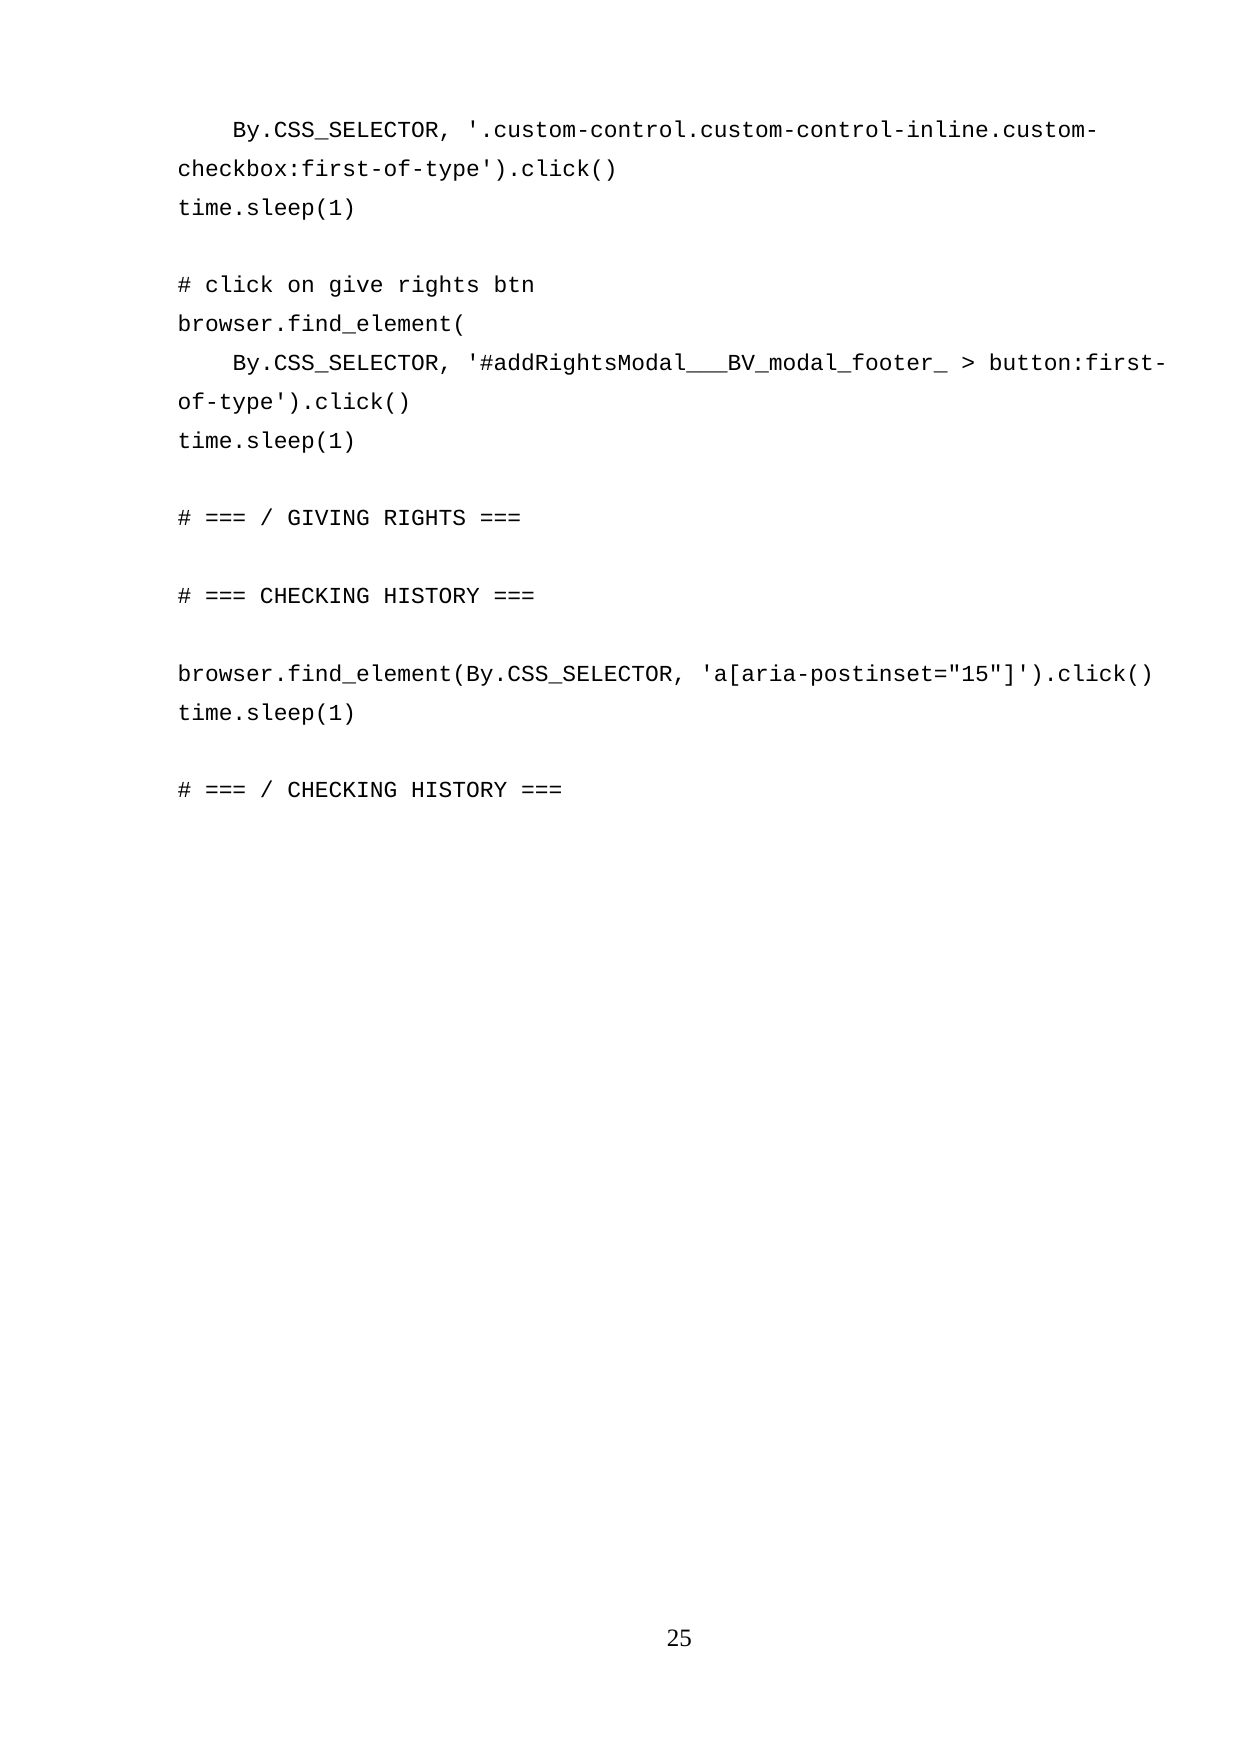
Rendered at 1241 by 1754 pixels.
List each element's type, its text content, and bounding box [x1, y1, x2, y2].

text # === / CHECKING HISTORY === [177, 779, 1181, 804]
text By.CSS_SELECTOR, '#addRightsModal___BV_modal_footer_ > button:first-of-type').click() [177, 351, 1181, 416]
text By.CSS_SELECTOR, '.custom-control.custom-control-inline.custom-checkbox:first-of-type').click() [177, 118, 1181, 183]
text time.sleep(1) [177, 196, 1181, 222]
text time.sleep(1) [177, 429, 1181, 455]
text browser.find_element(By.CSS_SELECTOR, 'a[aria-postinset="15"]').click() [177, 662, 1181, 688]
text time.sleep(1) [177, 701, 1181, 727]
text browser.find_element( [177, 312, 1181, 338]
text # click on give rights btn [177, 273, 1181, 299]
text # === CHECKING HISTORY === [177, 584, 1181, 610]
text # === / GIVING RIGHTS === [177, 507, 1181, 533]
